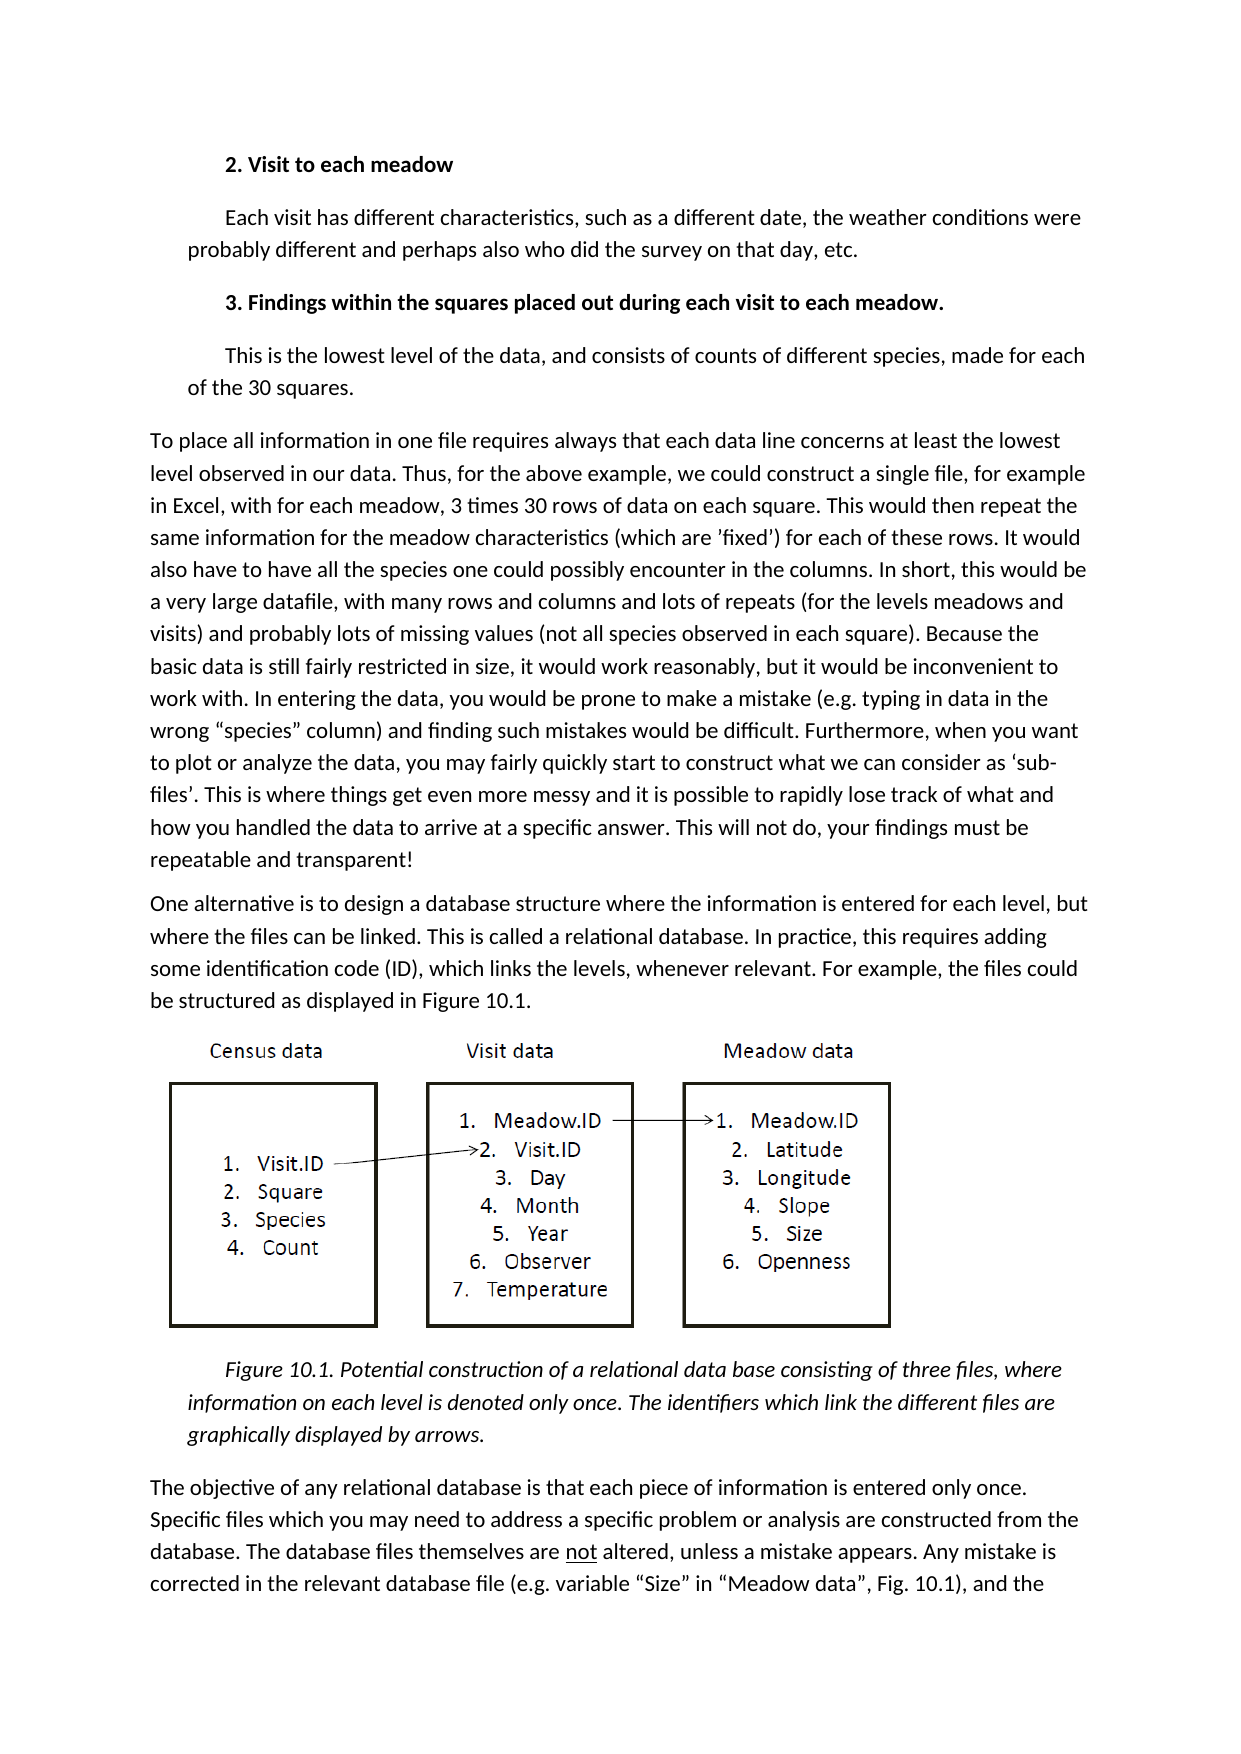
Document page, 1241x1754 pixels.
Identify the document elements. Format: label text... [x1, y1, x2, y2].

text Each visit has different characteristics, such as a different date, the weather conditions were probably different and perhaps also who did the survey on that day, etc. [187, 203, 1090, 263]
text 3. Findings within the squares placed out during each visit to each meadow. [187, 288, 1090, 316]
text Figure 10.1. Potential construction of a relational data base consisting of three files, where information on each level is denoted only once. The identifiers which link the different files are graphically displayed by arrows. [187, 1356, 1090, 1448]
text One alternative is to design a database structure where the information is entered for each level, but where the files can be linked. This is called a relational database. In practice, this requires adding some identification code (ID), which links the levels, whenever relevant. For example, the files could be structured as displayed in Figure 10.1. [150, 889, 1090, 1014]
text 2. Visit to each meadow [187, 150, 1090, 178]
text This is the lowest level of the data, and consists of counts of different species, made for each of the 30 squares. [187, 341, 1090, 401]
text To place all information in one file requires always that each data line concerns at least the lowest level observed in our data. Thus, for the above example, we could construct a single file, for example in Excel, with for each meadow, 3 times 30 rows of data on each square. This would then repeat the same information for the meadow characteristics (which are ’fixed’) for each of these rows. It would also have to have all the species one could possibly encounter in the columns. In short, this would be a very large datafile, with many rows and columns and lots of repeats (for the levels meadows and visits) and probably lots of missing values (not all species observed in each square). Because the basic data is still fairly restricted in size, it would work reasonably, but it would be inconvenient to work with. In entering the data, you would be prone to make a mistake (e.g. typing in data in the wrong “species” column) and finding such mistakes would be difficult. Furthermore, when you want to plot or analyze the data, you may fairly quickly start to construct what we can consider as ‘sub-files’. This is where things get even more messy and it is possible to rapidly lose track of what and how you handled the data to arrive at a specific answer. This will not do, your findings must be repeatable and transparent! [150, 426, 1090, 873]
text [150, 1473, 1090, 1598]
